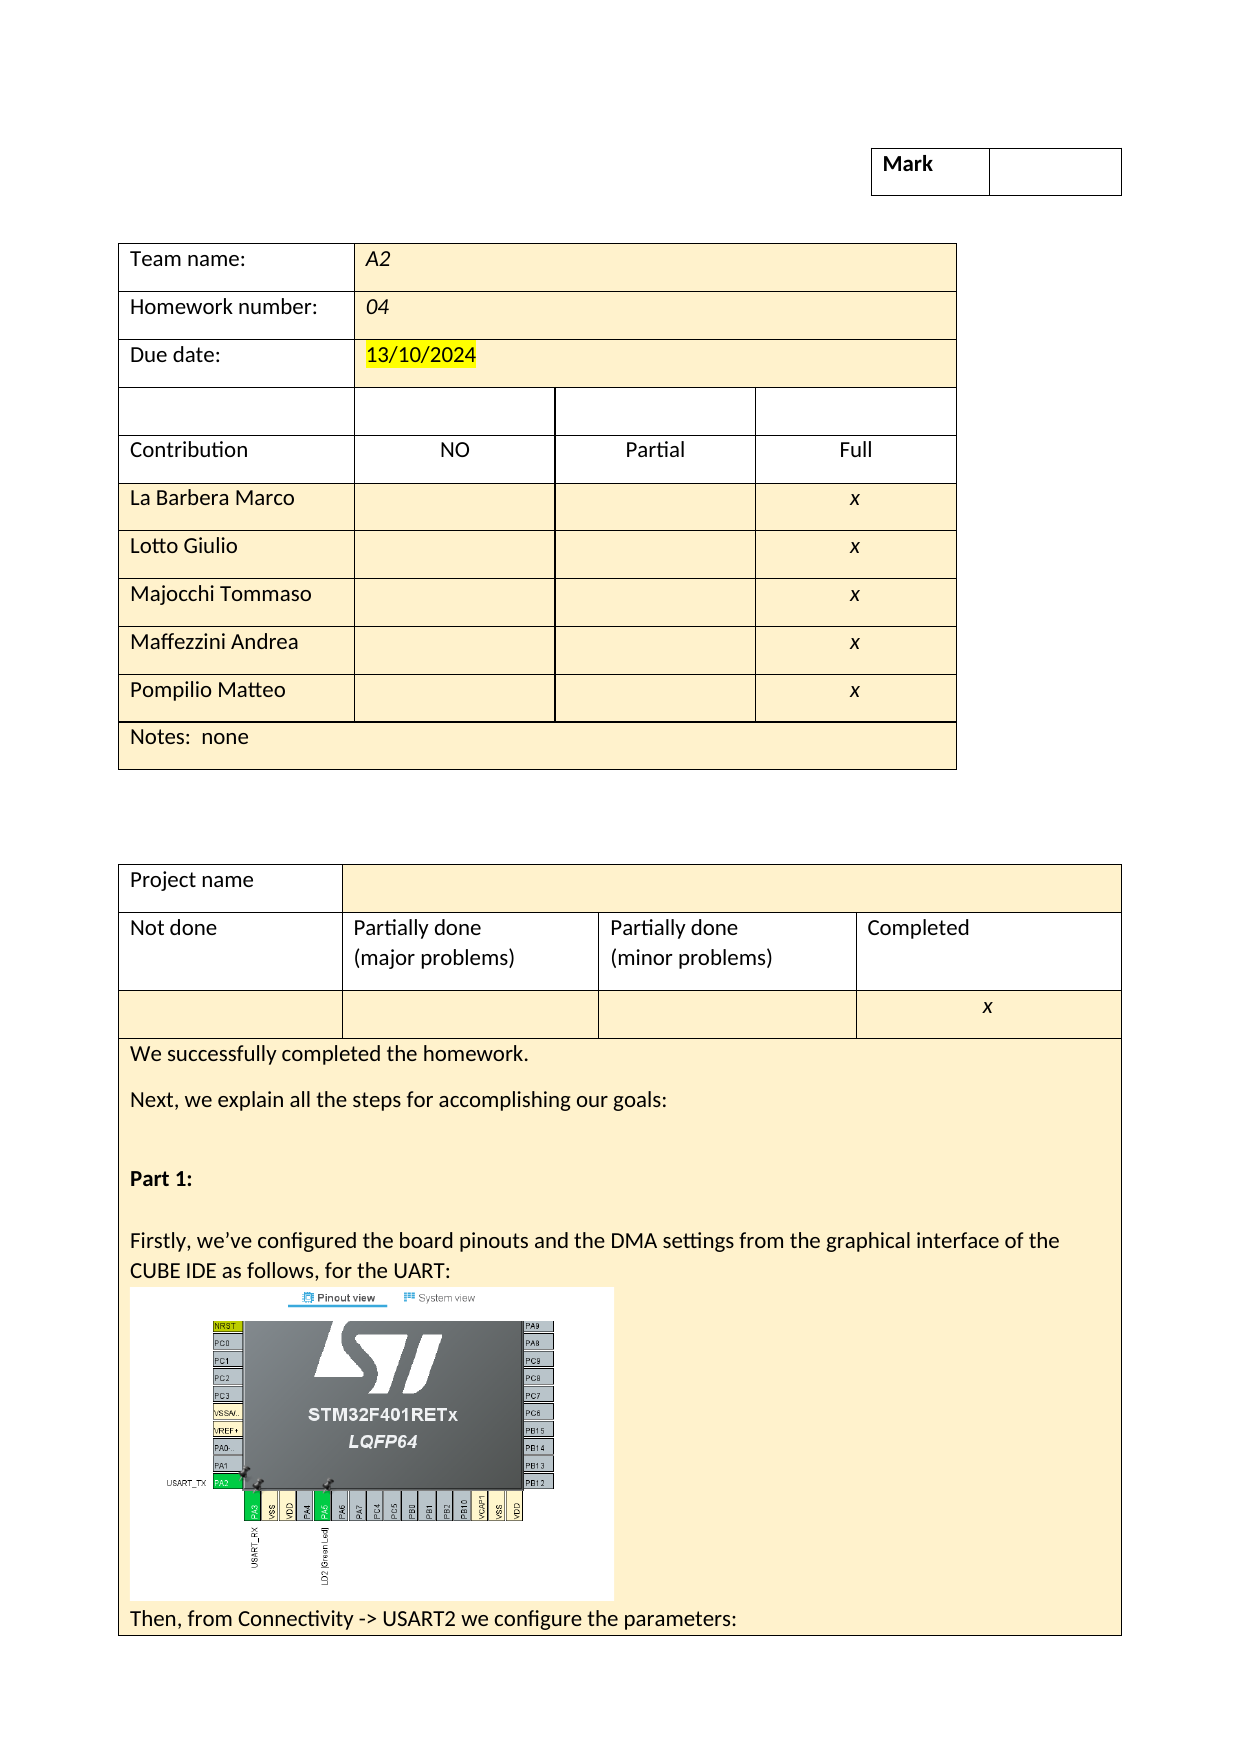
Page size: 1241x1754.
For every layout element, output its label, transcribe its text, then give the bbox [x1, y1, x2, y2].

table_cell La Barbera Marco [119, 484, 354, 530]
table_cell Pompilio Matteo [119, 675, 354, 721]
table_cell x [756, 675, 956, 721]
table_cell Partial [556, 436, 755, 482]
table_cell [355, 484, 554, 530]
table_cell NO [355, 436, 554, 482]
table_cell Full [756, 436, 956, 482]
table_cell [355, 627, 554, 674]
table_cell [355, 388, 554, 434]
table_cell [556, 627, 755, 674]
table_cell [119, 388, 354, 434]
table_cell [556, 579, 755, 626]
table_cell [556, 531, 755, 578]
table_cell Partially done (minor problems) [599, 913, 856, 990]
table_cell Notes: none [119, 723, 956, 769]
table_cell Partially done (major problems) [343, 913, 598, 990]
table_cell x [756, 579, 956, 626]
table_cell x [756, 627, 956, 674]
table_header A2 [355, 244, 956, 291]
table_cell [119, 1039, 1121, 1635]
table_header Mark [872, 149, 989, 195]
table_cell [343, 991, 598, 1038]
table_header [343, 865, 1121, 912]
table_cell x [857, 991, 1121, 1038]
table_header Project name [119, 865, 342, 912]
table_cell Contribution [119, 436, 354, 482]
table_cell 04 [355, 292, 956, 339]
table_cell Majocchi Tommaso [119, 579, 354, 626]
table_cell Not done [119, 913, 342, 990]
table_cell [355, 579, 554, 626]
picture [129, 1287, 615, 1601]
table_cell [355, 531, 554, 578]
table_cell [556, 675, 755, 721]
table_cell x [756, 531, 956, 578]
table_cell Lotto Giulio [119, 531, 354, 578]
table_cell Due date: [119, 340, 354, 387]
table_cell Homework number: [119, 292, 354, 339]
table_cell [119, 991, 342, 1038]
table_header [990, 149, 1121, 195]
table_cell x [756, 484, 956, 530]
table_cell Maffezzini Andrea [119, 627, 354, 674]
table_cell [756, 388, 956, 434]
table_cell 13/10/2024 [355, 340, 956, 387]
table_cell [599, 991, 856, 1038]
table_cell Completed [857, 913, 1121, 990]
table_cell [355, 675, 554, 721]
table_cell [556, 388, 755, 434]
table_header Team name: [119, 244, 354, 291]
table_cell [556, 484, 755, 530]
